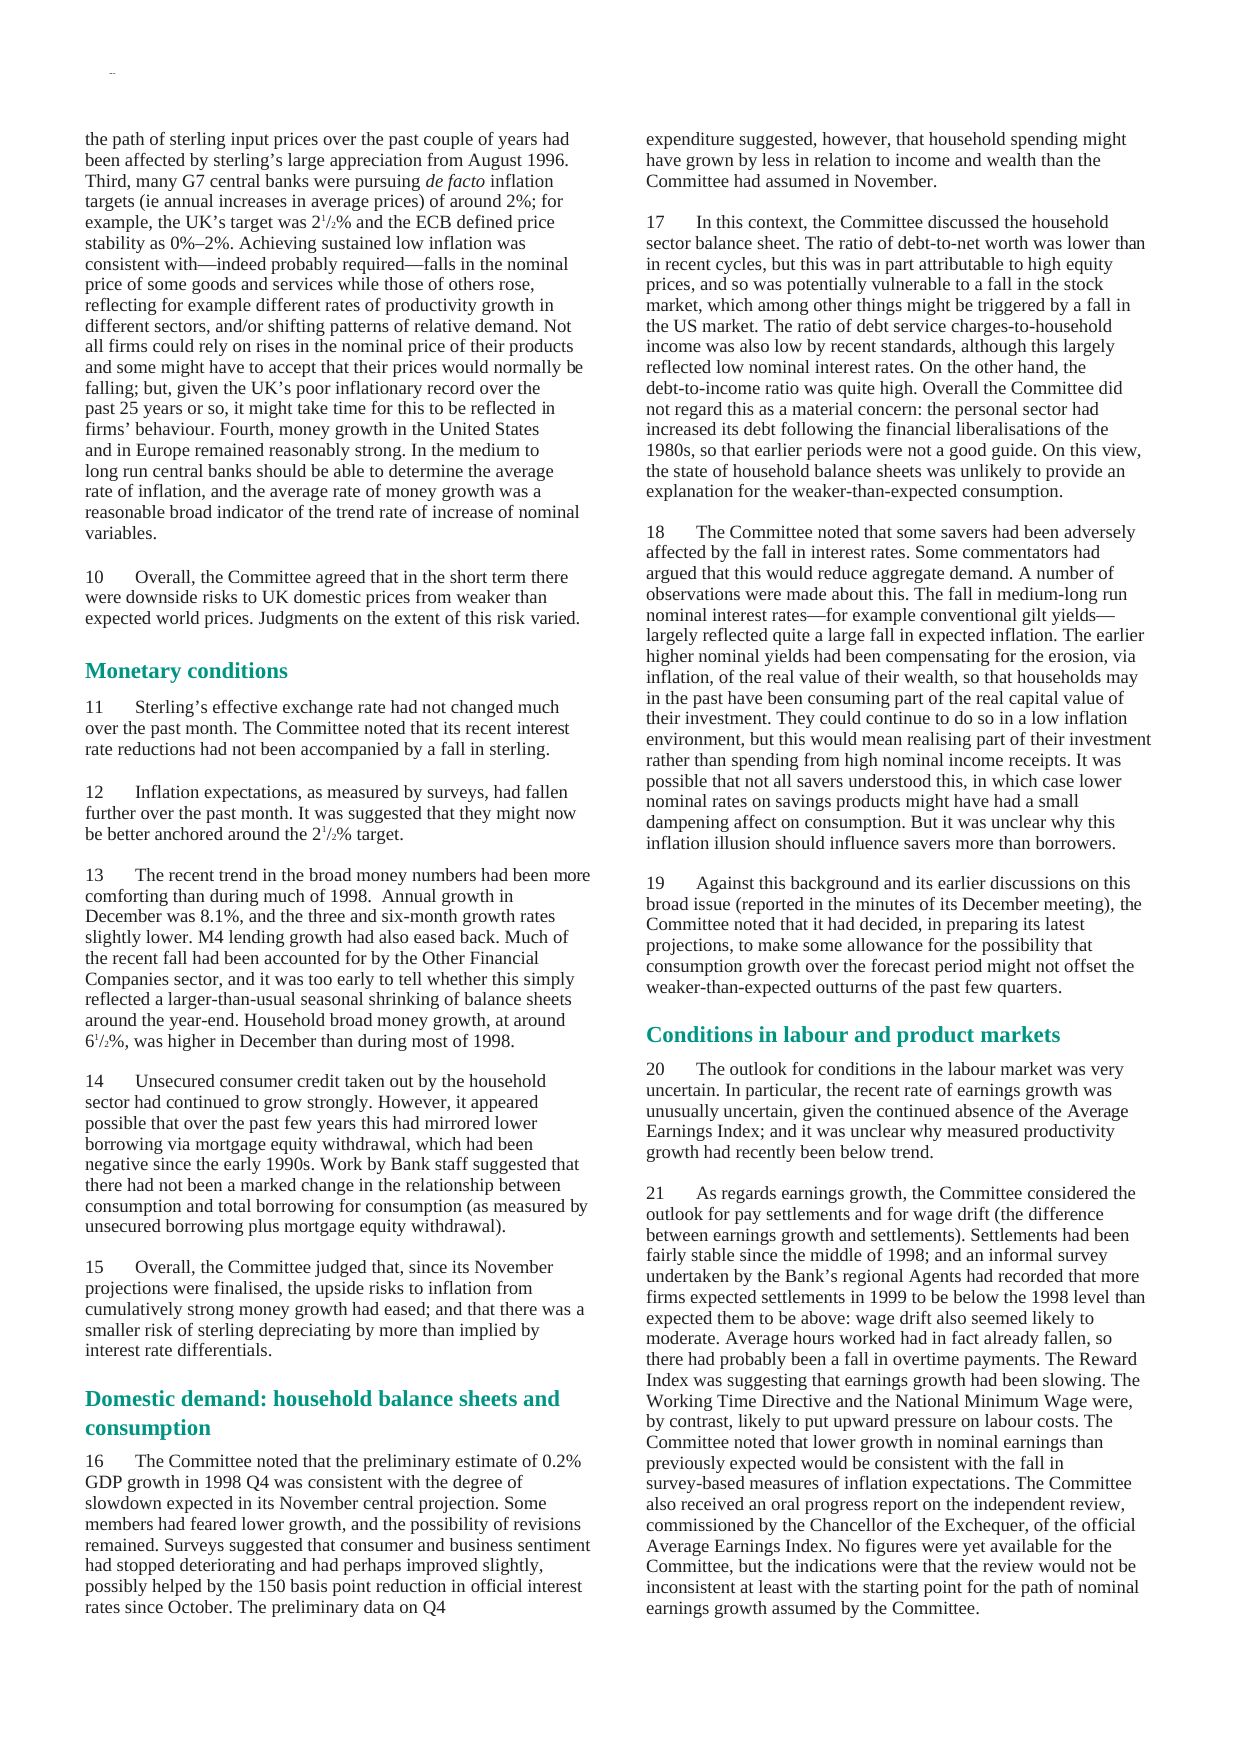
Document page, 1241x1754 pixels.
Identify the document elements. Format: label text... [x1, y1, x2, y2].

list The Committee noted that some savers had been adversely affected by the fall in interest rates. Some commentators had argued that this would reduce aggregate demand. A number of observations were made about this. The fall in medium-long run nominal interest rates—for example conventional gilt yields— largely reflected quite a large fall in expected inflation. The earlier higher nominal yields had been compensating for the erosion, via inflation, of the real value of their wealth, so that households may in the past have been consuming part of the real capital value of their investment. They could continue to do so in a low inflation environment, but this would mean realising part of their investment rather than spending from high nominal income receipts. It was possible that not all savers understood this, in which case lower nominal rates on savings products might have had a small dampening affect on consumption. But it was unclear why this inflation illusion should influence savers more than borrowers. [646, 522, 1153, 853]
text debt-to-income ratio was quite high. Overall the Committee did not regard this as a material concern: the personal sector had increased its debt following the financial liberalisations of the 1980s, so that earlier periods were not a good guide. On this view, the state of household balance sheets was unlikely to provide an explanation for the weaker-than-expected consumption. [646, 378, 1148, 502]
text expenditure suggested, however, that household spending might have grown by less in relation to income and wealth than the Committee had assumed in November. [646, 129, 1129, 191]
list Inflation expectations, as measured by surveys, had fallen further over the past month. It was suggested that they might now be better anchored around the 21/2% target. [85, 782, 583, 844]
list The outlook for conditions in the labour market was very uncertain. In particular, the recent rate of earnings growth was unusually uncertain, given the continued absence of the Average Earnings Index; and it was unclear why measured productivity growth had recently been below trend. [646, 1059, 1131, 1163]
list Overall, the Committee judged that, since its November projections were finalised, the upside risks to inflation from cumulatively strong money growth had eased; and that there was a smaller risk of sterling depreciating by more than implied by interest rate differentials. [85, 1257, 590, 1361]
list Unsecured consumer credit taken out by the household sector had continued to grow strongly. However, it appeared possible that over the past few years this had mirrored lower borrowing via mortgage equity withdrawal, which had been negative since the early 1990s. Work by Bank staff suggested that there had not been a marked change in the relationship between consumption and total borrowing for consumption (as measured by unsecured borrowing plus mortgage equity withdrawal). [85, 1071, 589, 1237]
list Overall, the Committee agreed that in the short term there were downside risks to UK domestic prices from weaker than expected world prices. Judgments on the extent of this risk varied. [85, 567, 587, 629]
text survey-based measures of inflation expectations. The Committee also received an oral progress report on the independent review, commissioned by the Chancellor of the Exchequer, of the official Average Earnings Index. No figures were yet available for the Committee, but the indications were that the review would not be inconsistent at least with the starting point for the path of nominal earnings growth assumed by the Committee. [646, 1473, 1142, 1618]
subtitle Monetary conditions [85, 657, 597, 684]
list Against this background and its earlier discussions on this broad issue (reported in the minutes of its December meeting), the Committee noted that it had decided, in preparing its latest projections, to make some allowance for the possibility that consumption growth over the forecast period might not offset the weaker-than-expected outturns of the past few quarters. [646, 873, 1144, 997]
text reasonable broad indicator of the trend rate of increase of nominal variables. [85, 502, 583, 543]
subtitle Conditions in labour and product markets [646, 1021, 1173, 1048]
list Sterling’s effective exchange rate had not changed much over the past month. The Committee noted that its recent interest rate reductions had not been accompanied by a fall in sterling. [85, 697, 577, 759]
text the path of sterling input prices over the past couple of years had been affected by sterling’s large appreciation from August 1996. Third, many G7 central banks were pursuing de facto inflation targets (ie annual increases in average prices) of around 2%; for example, the UK’s target was 21/2% and the ECB defined price stability as 0%–2%. Achieving sustained low inflation was consistent with—indeed probably required—falls in the nominal price of some goods and services while those of others rose, reflecting for example different rates of productivity growth in different sectors, and/or shifting patterns of relative demand. Not all firms could rely on rises in the nominal price of their products and some might have to accept that their prices would normally be falling; but, given the UK’s poor inflationary record over the [85, 129, 589, 398]
list As regards earnings growth, the Committee considered the outlook for pay settlements and for wage drift (the difference between earnings growth and settlements). Settlements had been fairly stable since the middle of 1998; and an informal survey undertaken by the Bank’s regional Agents had recorded that more firms expected settlements in 1999 to be below the 1998 level than expected them to be above: wage drift also seemed likely to moderate. Average hours worked had in fact already fallen, so there had probably been a fall in overtime payments. The Reward Index was suggesting that earnings growth had been slowing. The Working Time Directive and the National Minimum Wage were, by contrast, likely to put upward pressure on labour costs. The Committee noted that lower growth in nominal earnings than previously expected would be consistent with the fall in [646, 1183, 1148, 1473]
list The Committee noted that the preliminary estimate of 0.2% GDP growth in 1998 Q4 was consistent with the degree of slowdown expected in its November central projection. Some members had feared lower growth, and the possibility of revisions remained. Surveys suggested that consumer and business sentiment had stopped deteriorating and had perhaps improved slightly, possibly helped by the 150 basis point reduction in official interest rates since October. The preliminary data on Q4 [85, 1451, 591, 1617]
subtitle Domestic demand: household balance sheets and consumption [85, 1385, 589, 1440]
text past 25 years or so, it might take time for this to be reflected in firms’ behaviour. Fourth, money growth in the United States and in Europe remained reasonably strong. In the medium to long run central banks should be able to determine the average rate of inflation, and the average rate of money growth was a [85, 398, 557, 502]
list The recent trend in the broad money numbers had been more comforting than during much of 1998. Annual growth in December was 8.1%, and the three and six-month growth rates slightly lower. M4 lending growth had also eased back. Much of the recent fall had been accounted for by the Other Financial Companies sector, and it was too early to tell whether this simply reflected a larger-than-usual seasonal shrinking of balance sheets around the year-end. Household broad money growth, at around 61/2%, was higher in December than during most of 1998. [85, 865, 593, 1051]
list In this context, the Committee discussed the household sector balance sheet. The ratio of debt-to-net worth was lower than in recent cycles, but this was in part attributable to high equity prices, and so was potentially vulnerable to a fall in the stock market, which among other things might be triggered by a fall in the US market. The ratio of debt service charges-to-household income was also low by recent standards, although this largely reflected low nominal interest rates. On the other hand, the [646, 212, 1152, 378]
